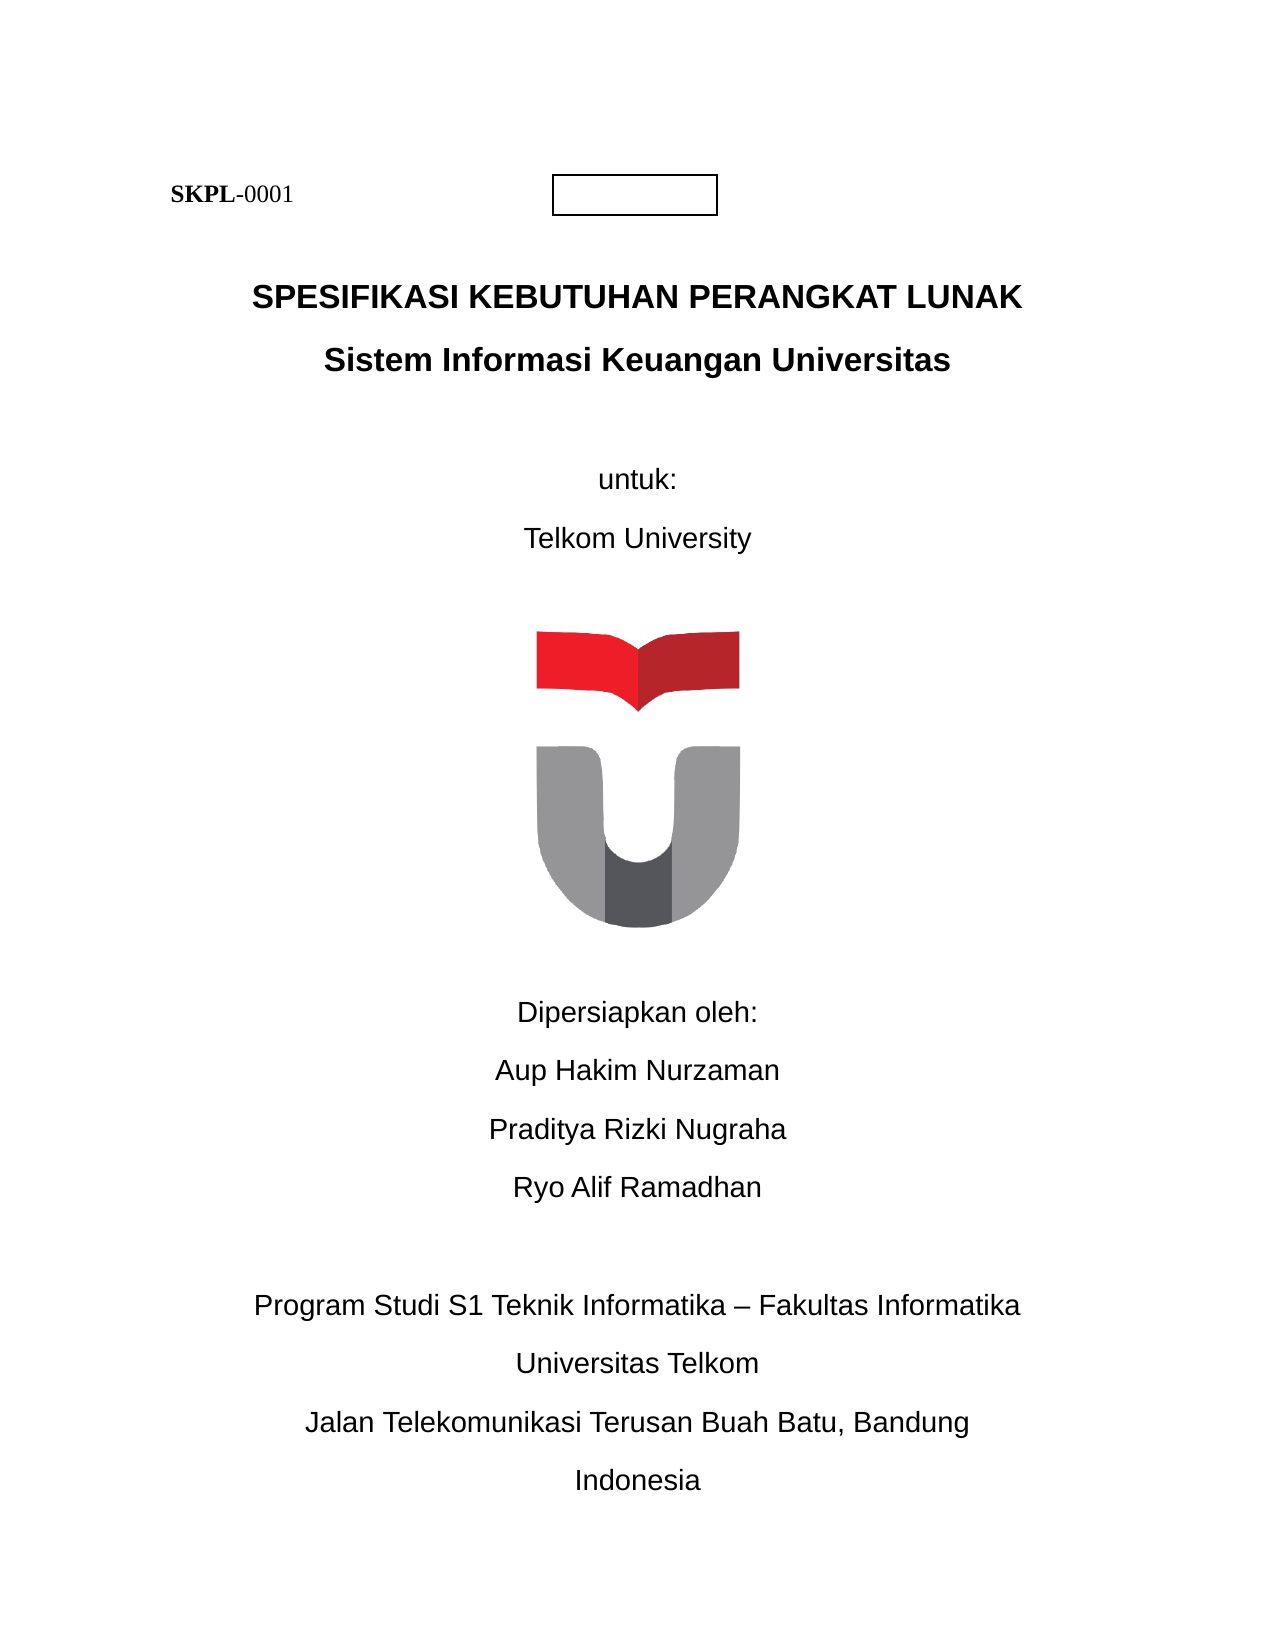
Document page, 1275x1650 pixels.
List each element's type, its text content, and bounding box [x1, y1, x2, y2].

title Universitas Telkom [150, 1346, 1125, 1379]
title Praditya Rizki Nugraha [150, 1112, 1125, 1145]
title Aup Hakim Nurzaman [150, 1053, 1125, 1087]
title untuk: [150, 462, 1125, 496]
title Ryo Alif Ramadhan [150, 1170, 1125, 1204]
title Telkom University [150, 521, 1125, 554]
title SPESIFIKASI KEBUTUHAN PERANGKAT LUNAK [150, 277, 1125, 315]
title Jalan Telekomunikasi Terusan Buah Batu, Bandung [150, 1404, 1125, 1438]
title Program Studi S1 Teknik Informatika – Fakultas Informatika [150, 1287, 1125, 1321]
picture [442, 579, 833, 970]
title Dipersiapkan oleh: [150, 995, 1125, 1028]
title Indonesia [150, 1463, 1125, 1497]
title Sistem Informasi Keuangan Universitas [150, 340, 1125, 378]
